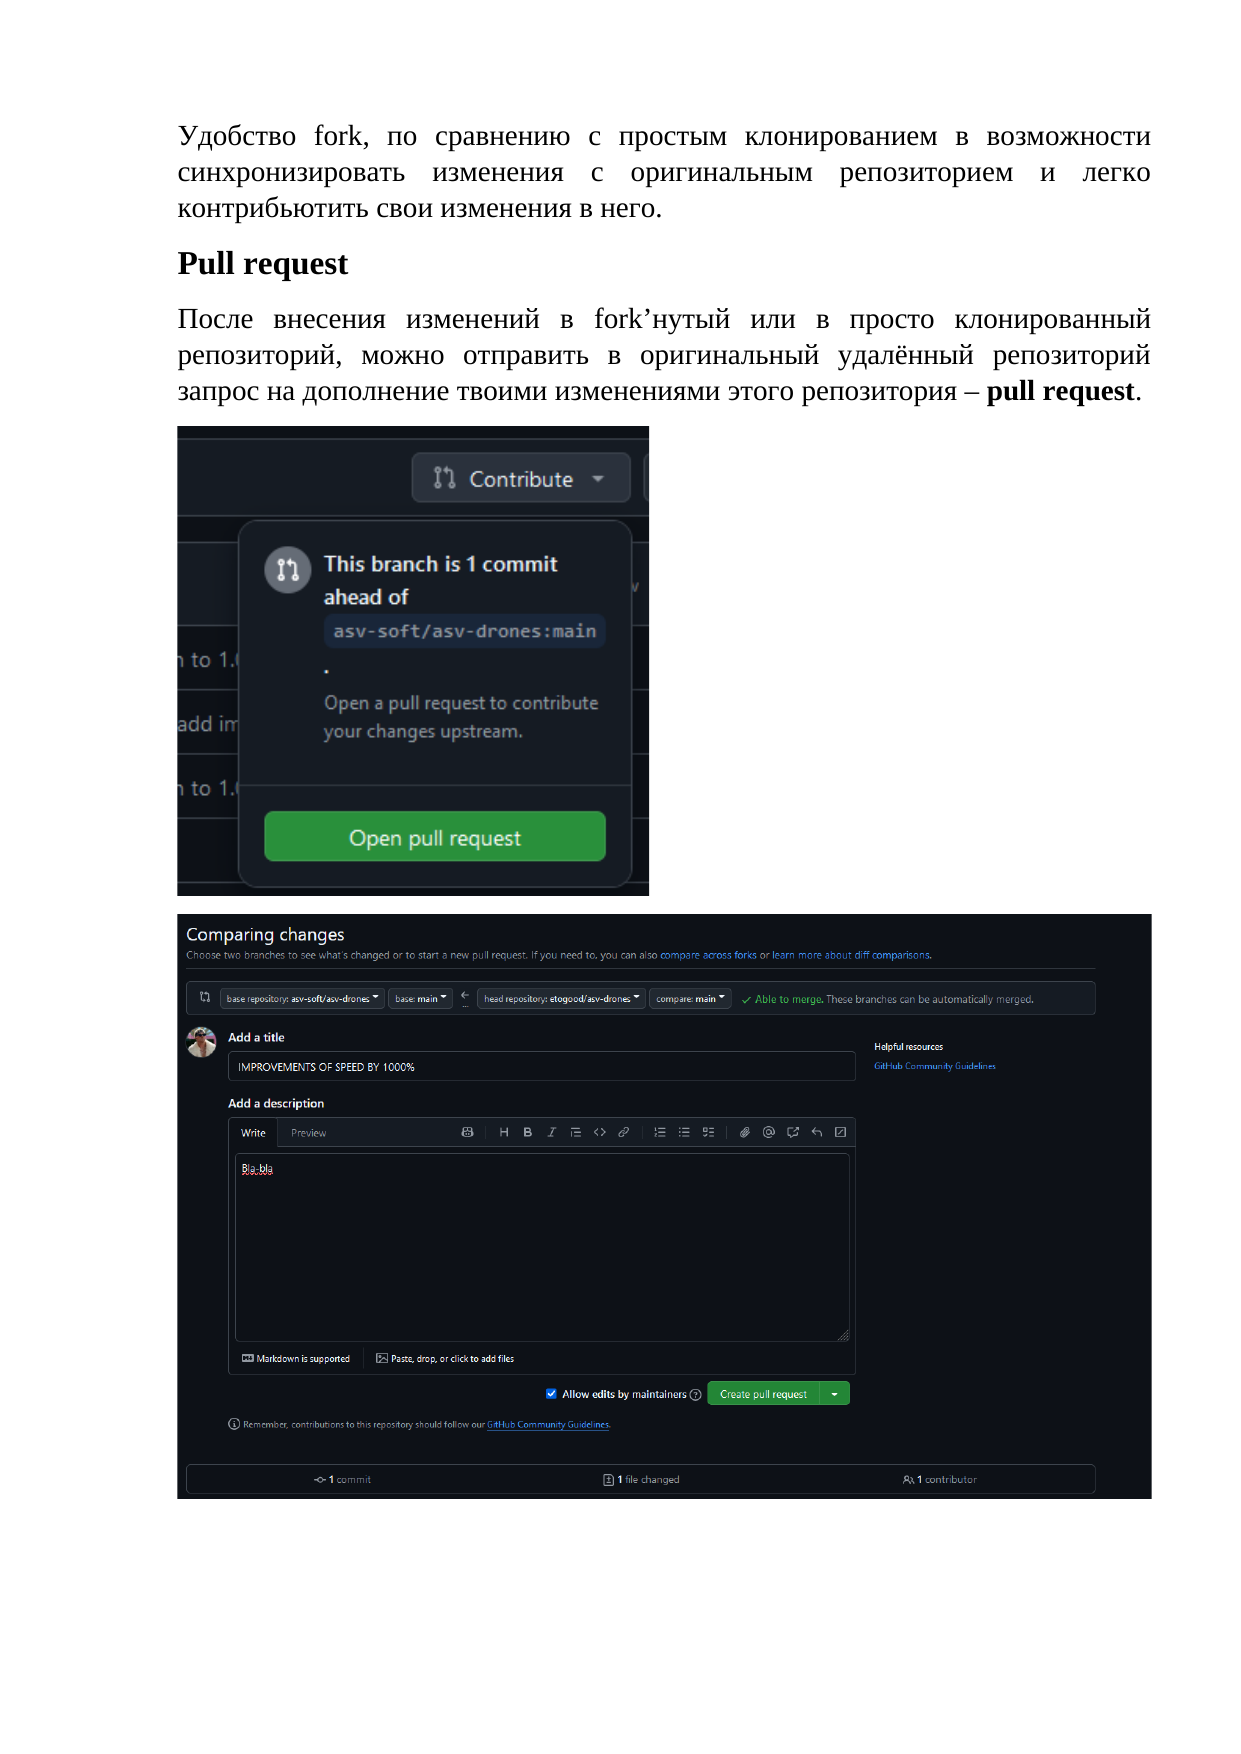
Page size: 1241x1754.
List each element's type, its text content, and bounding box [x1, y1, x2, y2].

picture [177, 426, 650, 896]
text Удобство fork, по сравнению с простым клонированием в возможности синхронизировать изменения с оригинальным репозиторием и легко контрибьютить свои изменения в него. [177, 118, 1152, 224]
picture [177, 914, 1152, 1499]
text После внесения изменений в fork’нутый или в просто клонированный репозиторий, можно отправить в оригинальный удалённый репозиторий запрос на дополнение твоими изменениями этого репозитория – pull request. [177, 301, 1152, 407]
text Pull request [177, 243, 1152, 282]
